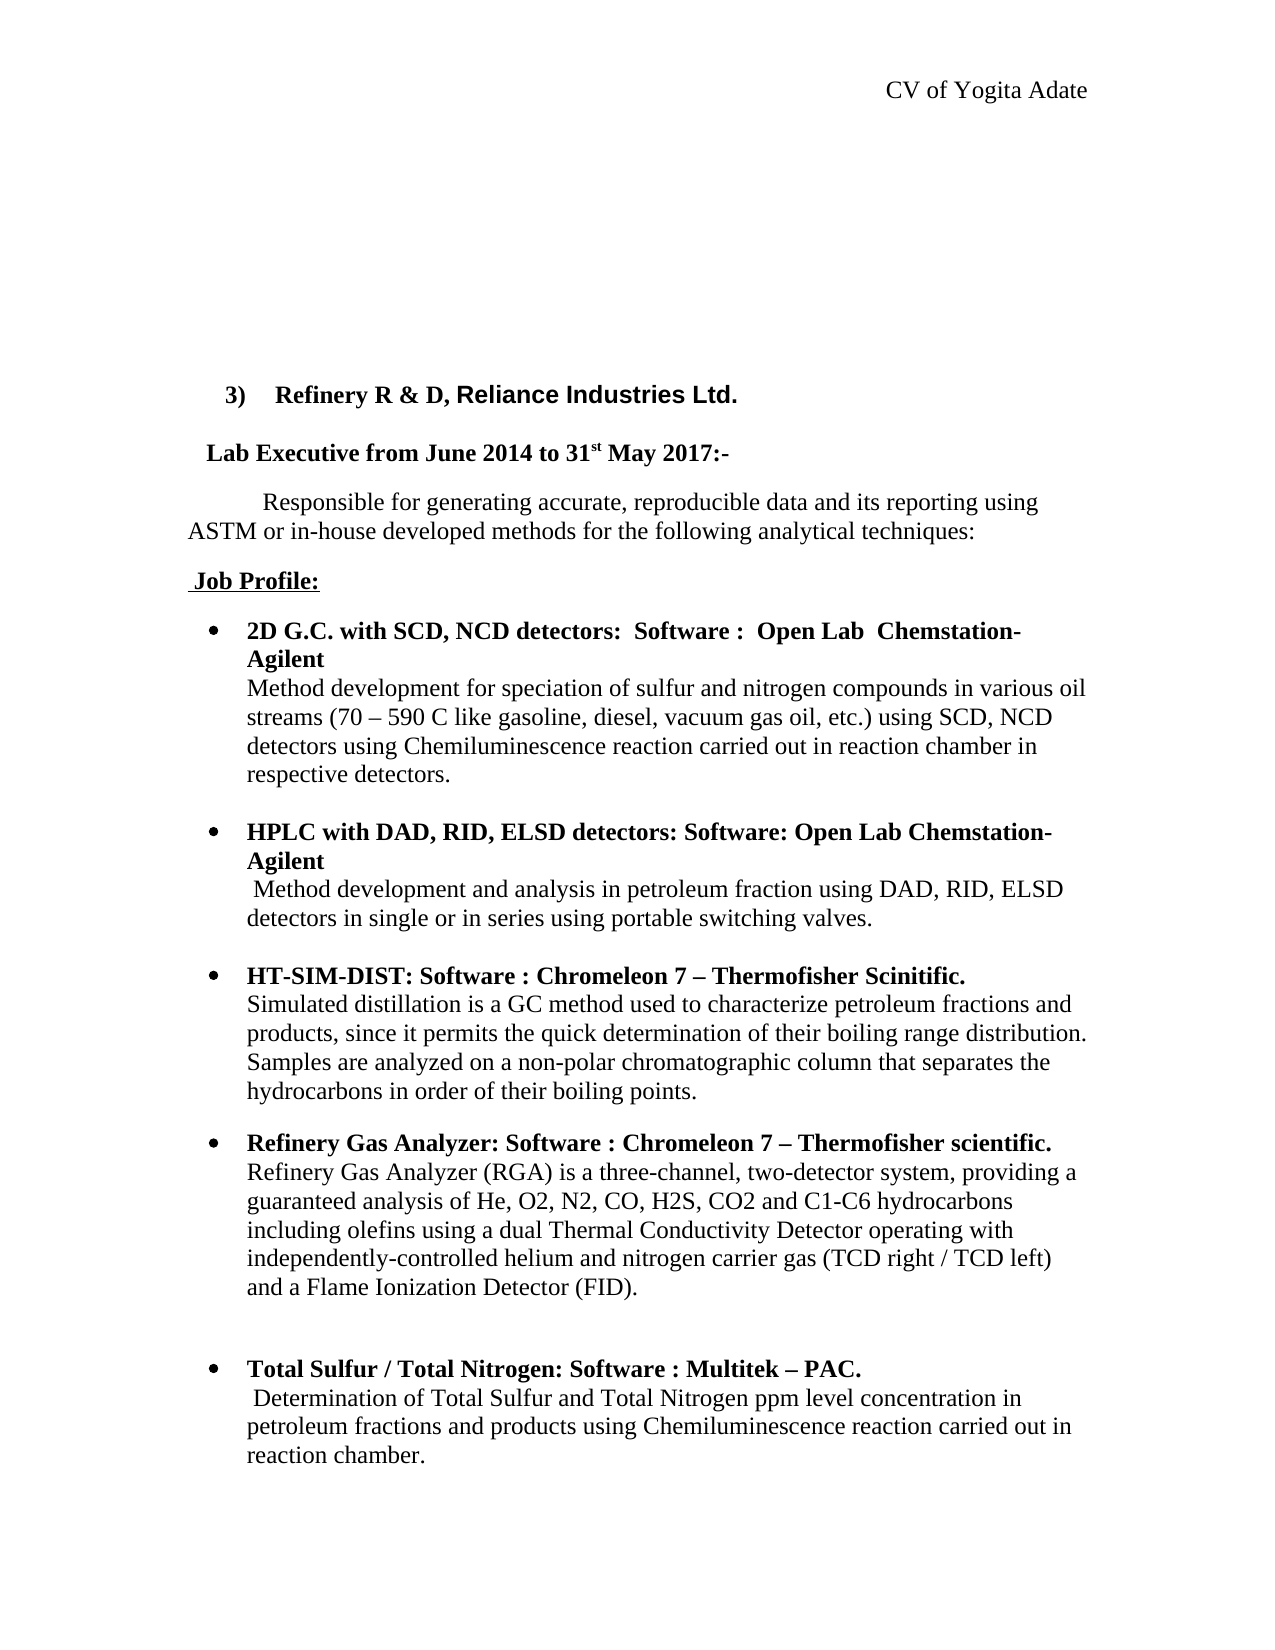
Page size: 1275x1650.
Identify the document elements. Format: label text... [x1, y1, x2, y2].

list 2D G.C. with SCD, NCD detectors: Software : Open Lab Chemstation-Agilent [209, 616, 1087, 673]
list HT-SIM-DIST: Software : Chromeleon 7 – Thermofisher Scinitific. [209, 961, 1087, 989]
list HPLC with DAD, RID, ELSD detectors: Software: Open Lab Chemstation-Agilent [209, 817, 1087, 874]
text Method development and analysis in petroleum fraction using DAD, RID, ELSD detectors in single or in series using portable switching valves. [247, 874, 1087, 932]
text Simulated distillation is a GC method used to characterize petroleum fractions and products, since it permits the quick determination of their boiling range distribution. Samples are analyzed on a non-polar chromatographic column that separates the hydrocarbons in order of their boiling points. [247, 989, 1087, 1104]
text Job Profile: [187, 566, 1087, 595]
text Lab Executive from June 2014 to 31st May 2017:- [187, 438, 1087, 466]
text Method development for speciation of sulfur and nitrogen compounds in various oil streams (70 – 590 C like gasoline, diesel, vacuum gas oil, etc.) using SCD, NCD detectors using Chemiluminescence reaction carried out in reaction chamber in respective detectors. [247, 673, 1087, 788]
text Responsible for generating accurate, reproducible data and its reporting using ASTM or in-house developed methods for the following analytical techniques: [187, 487, 1087, 545]
list Refinery Gas Analyzer: Software : Chromeleon 7 – Thermofisher scientific. Refinery Gas Analyzer (RGA) is a three-channel, two-detector system, providing a guaranteed analysis of He, O2, N2, CO, H2S, CO2 and C1-C6 hydrocarbons including olefins using a dual Thermal Conductivity Detector operating with independently-controlled helium and nitrogen carrier gas (TCD right / TCD left) and a Flame Ionization Detector (FID). [209, 1128, 1087, 1301]
text Determination of Total Sulfur and Total Nitrogen ppm level concentration in petroleum fractions and products using Chemiluminescence reaction carried out in reaction chamber. [247, 1383, 1087, 1469]
list Total Sulfur / Total Nitrogen: Software : Multitek – PAC. [209, 1354, 1087, 1383]
list Refinery R & D, Reliance Industries Ltd. [225, 380, 1087, 409]
